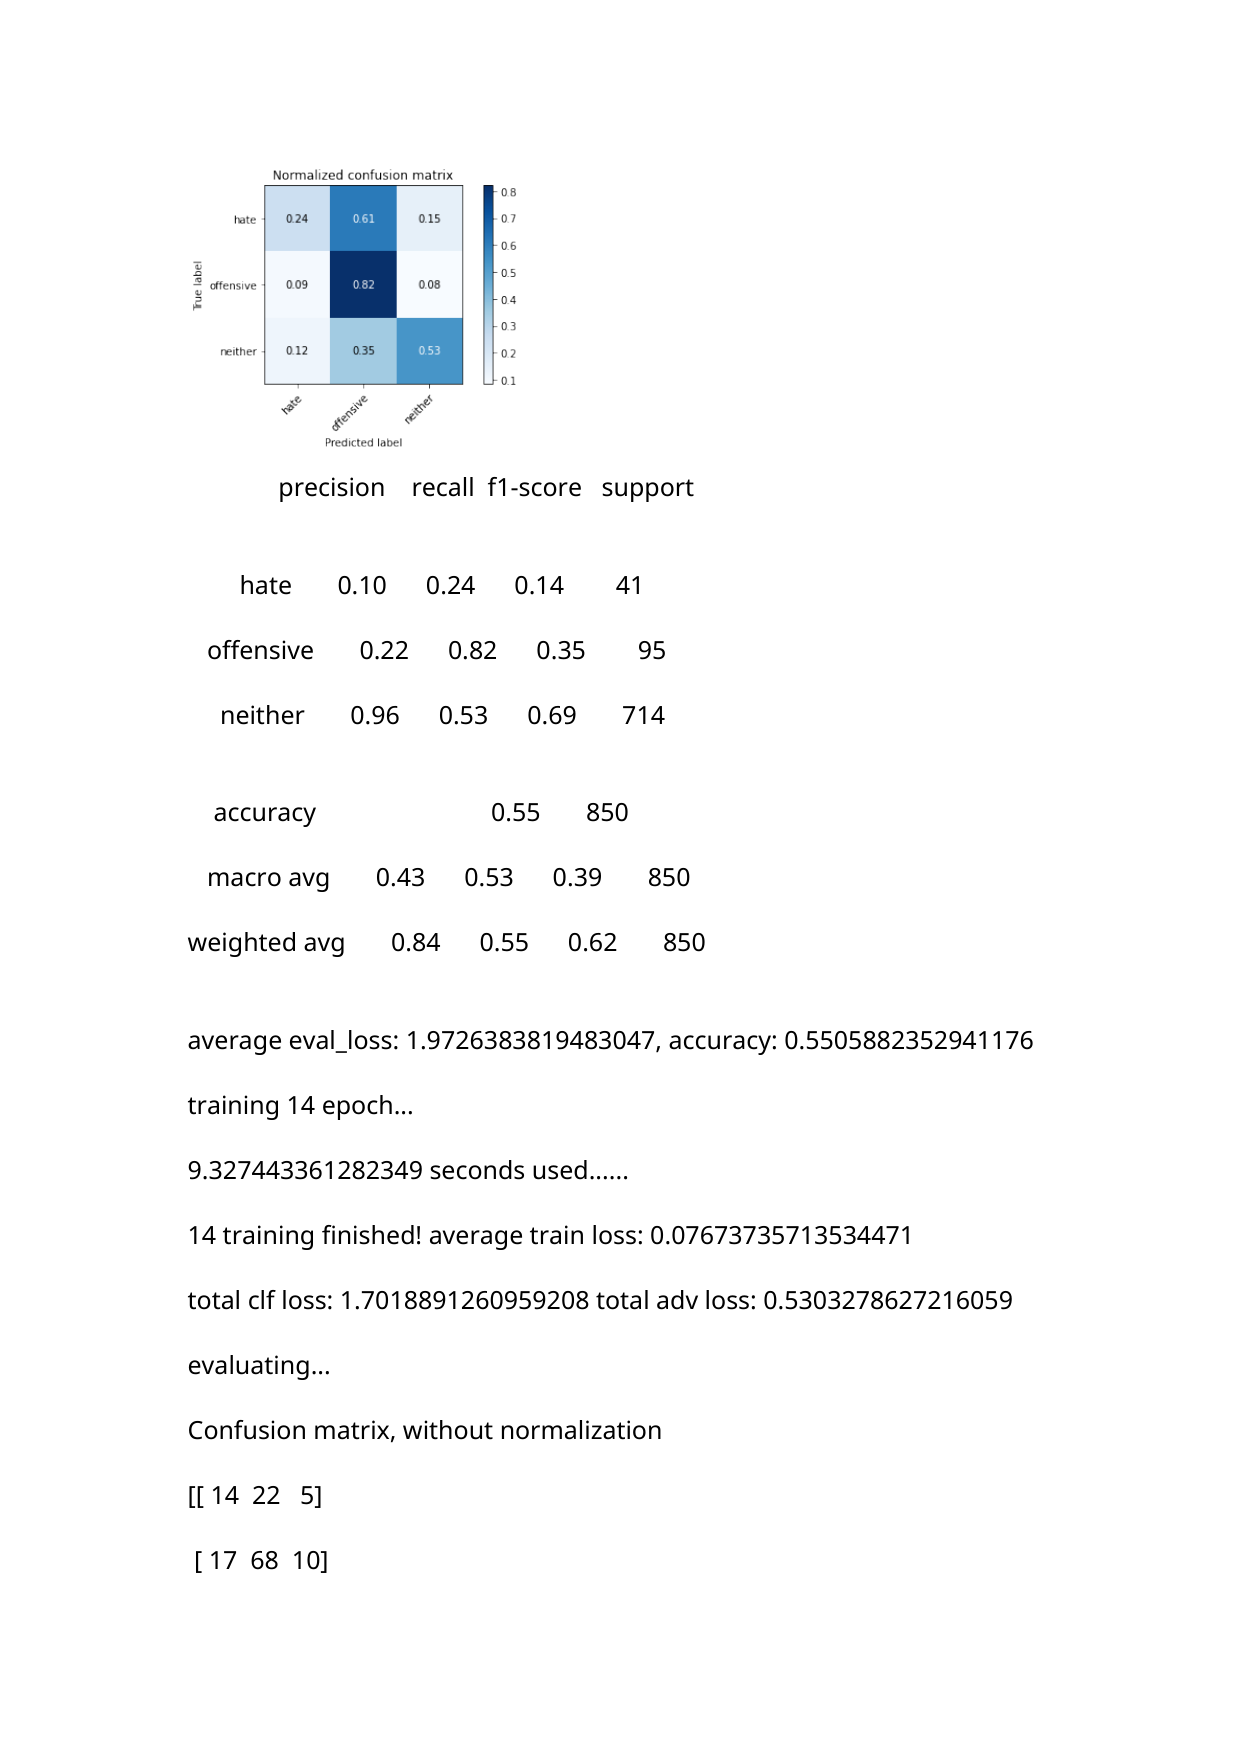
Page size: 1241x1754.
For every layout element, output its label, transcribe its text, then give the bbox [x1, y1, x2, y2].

text neither 0.96 0.53 0.69 714 [187, 682, 1053, 747]
text offensive 0.22 0.82 0.35 95 [187, 617, 1053, 682]
text training 14 epoch... [187, 1072, 1053, 1137]
text [ 17 68 10] [187, 1527, 1053, 1592]
text 9.327443361282349 seconds used...... [187, 1137, 1053, 1202]
text total clf loss: 1.7018891260959208 total adv loss: 0.5303278627216059 [187, 1267, 1053, 1332]
text weighted avg 0.84 0.55 0.62 850 [187, 909, 1053, 974]
text 14 training finished! average train loss: 0.07673735713534471 [187, 1202, 1053, 1267]
text precision recall f1-score support [187, 454, 1053, 519]
text [[ 14 22 5] [187, 1462, 1053, 1527]
text evaluating... [187, 1332, 1053, 1397]
text average eval_loss: 1.9726383819483047, accuracy: 0.5505882352941176 [187, 1007, 1053, 1072]
text Confusion matrix, without normalization [187, 1397, 1053, 1462]
text macro avg 0.43 0.53 0.39 850 [187, 844, 1053, 909]
text accuracy 0.55 850 [187, 779, 1053, 844]
picture [187, 162, 524, 455]
text hate 0.10 0.24 0.14 41 [187, 552, 1053, 617]
